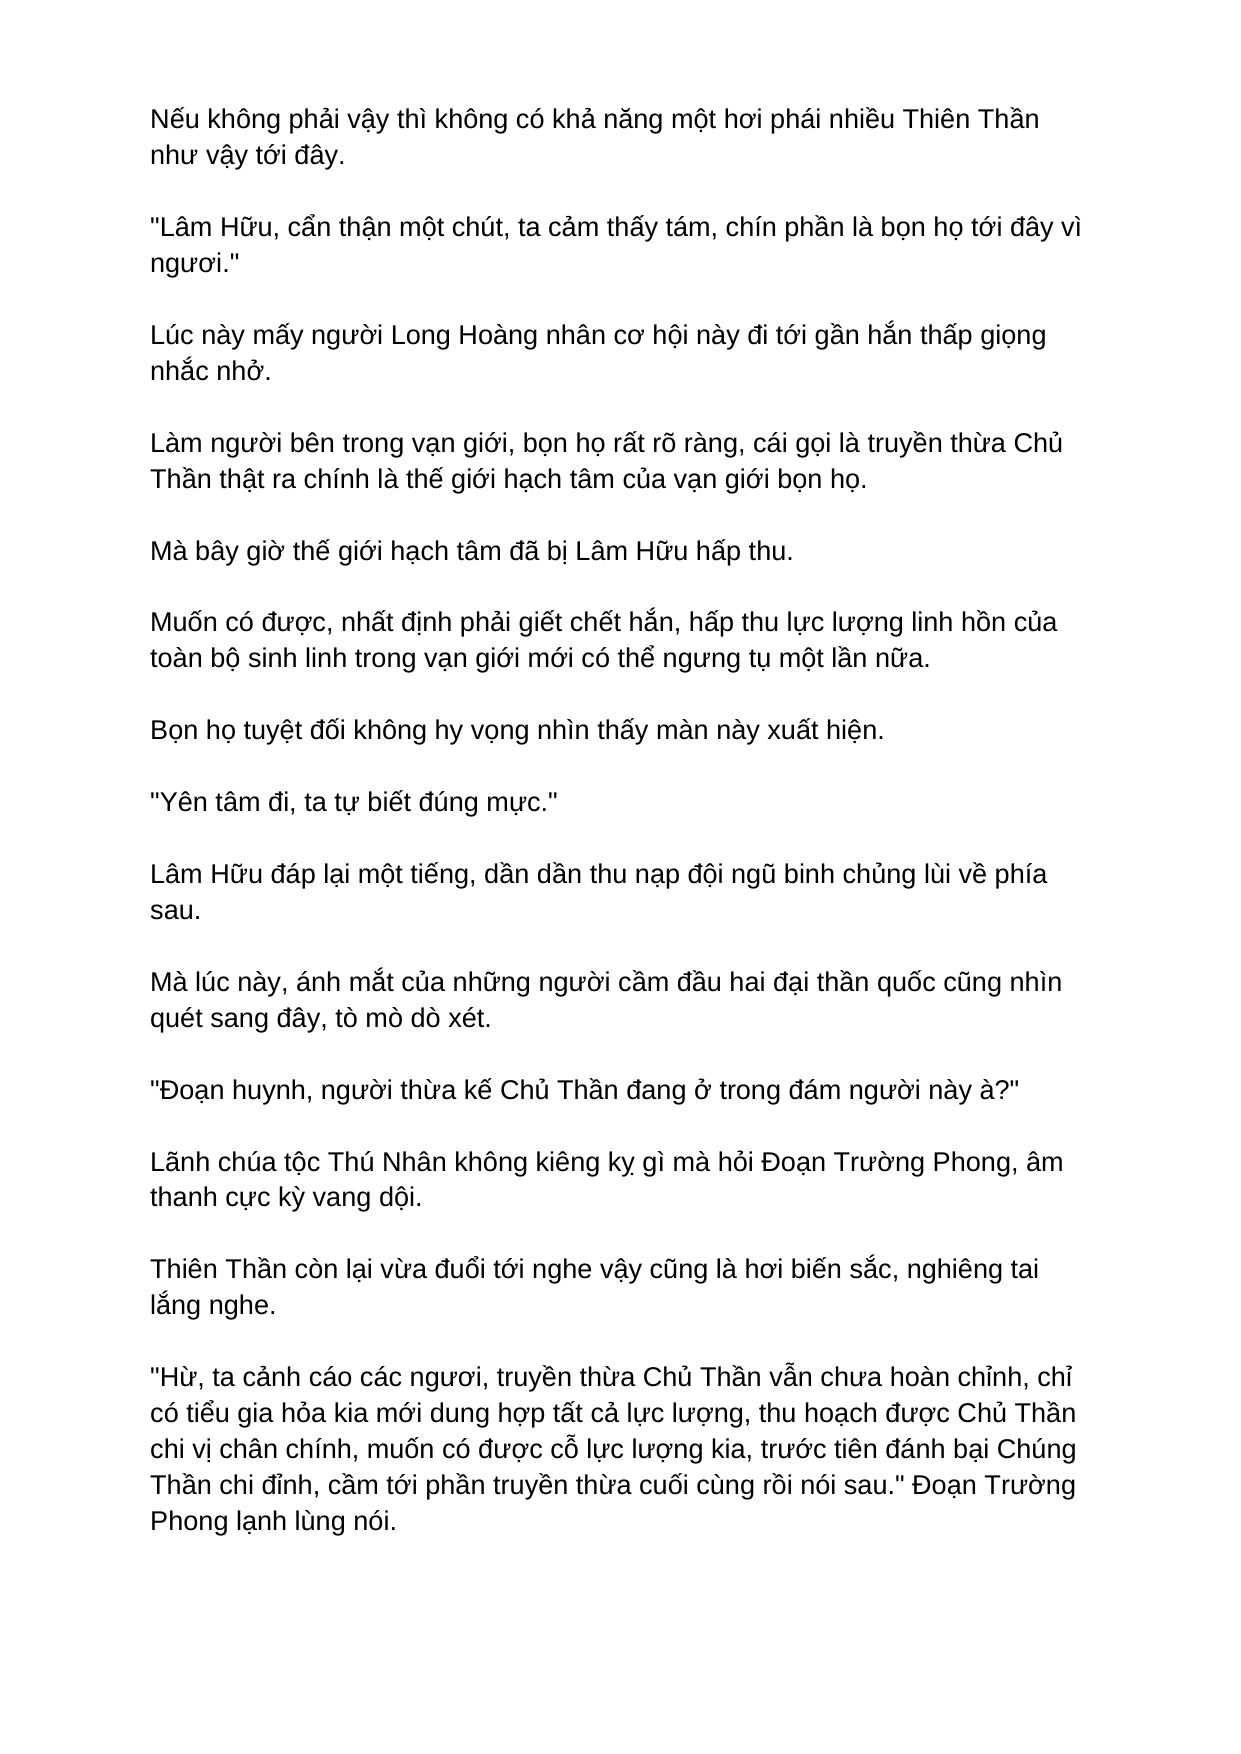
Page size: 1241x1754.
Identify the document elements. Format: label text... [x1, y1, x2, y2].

text Mà lúc này, ánh mắt của những người cầm đầu hai đại thần quốc cũng nhìn quét sang đây, tò mò dò xét. [150, 966, 1090, 1033]
text Lúc này mấy người Long Hoàng nhân cơ hội này đi tới gần hắn thấp giọng nhắc nhở. [150, 319, 1090, 386]
text "Đoạn huynh, người thừa kế Chủ Thần đang ở trong đám người này à?" [150, 1074, 1090, 1105]
text Lâm Hữu đáp lại một tiếng, dần dần thu nạp đội ngũ binh chủng lùi về phía sau. [150, 858, 1090, 925]
text Muốn có được, nhất định phải giết chết hắn, hấp thu lực lượng linh hồn của toàn bộ sinh linh trong vạn giới mới có thể ngưng tụ một lần nữa. [150, 606, 1090, 674]
text Lãnh chúa tộc Thú Nhân không kiêng kỵ gì mà hỏi Đoạn Trường Phong, âm thanh cực kỳ vang dội. [150, 1146, 1090, 1213]
text Thiên Thần còn lại vừa đuổi tới nghe vậy cũng là hơi biến sắc, nghiêng tai lắng nghe. [150, 1253, 1090, 1321]
text Bọn họ tuyệt đối không hy vọng nhìn thấy màn này xuất hiện. [150, 714, 1090, 746]
text "Yên tâm đi, ta tự biết đúng mực." [150, 786, 1090, 817]
text Mà bây giờ thế giới hạch tâm đã bị Lâm Hữu hấp thu. [150, 534, 1090, 566]
text Làm người bên trong vạn giới, bọn họ rất rõ ràng, cái gọi là truyền thừa Chủ Thần thật ra chính là thế giới hạch tâm của vạn giới bọn họ. [150, 427, 1090, 494]
text "Lâm Hữu, cẩn thận một chút, ta cảm thấy tám, chín phần là bọn họ tới đây vì ngươi." [150, 211, 1090, 278]
text Nếu không phải vậy thì không có khả năng một hơi phái nhiều Thiên Thần như vậy tới đây. [150, 103, 1090, 171]
text "Hừ, ta cảnh cáo các ngươi, truyền thừa Chủ Thần vẫn chưa hoàn chỉnh, chỉ có tiểu gia hỏa kia mới dung hợp tất cả lực lượng, thu hoạch được Chủ Thần chi vị chân chính, muốn có được cỗ lực lượng kia, trước tiên đánh bại Chúng Thần chi đỉnh, cầm tới phần truyền thừa cuối cùng rồi nói sau." Đoạn Trường Phong lạnh lùng nói. [150, 1361, 1090, 1536]
